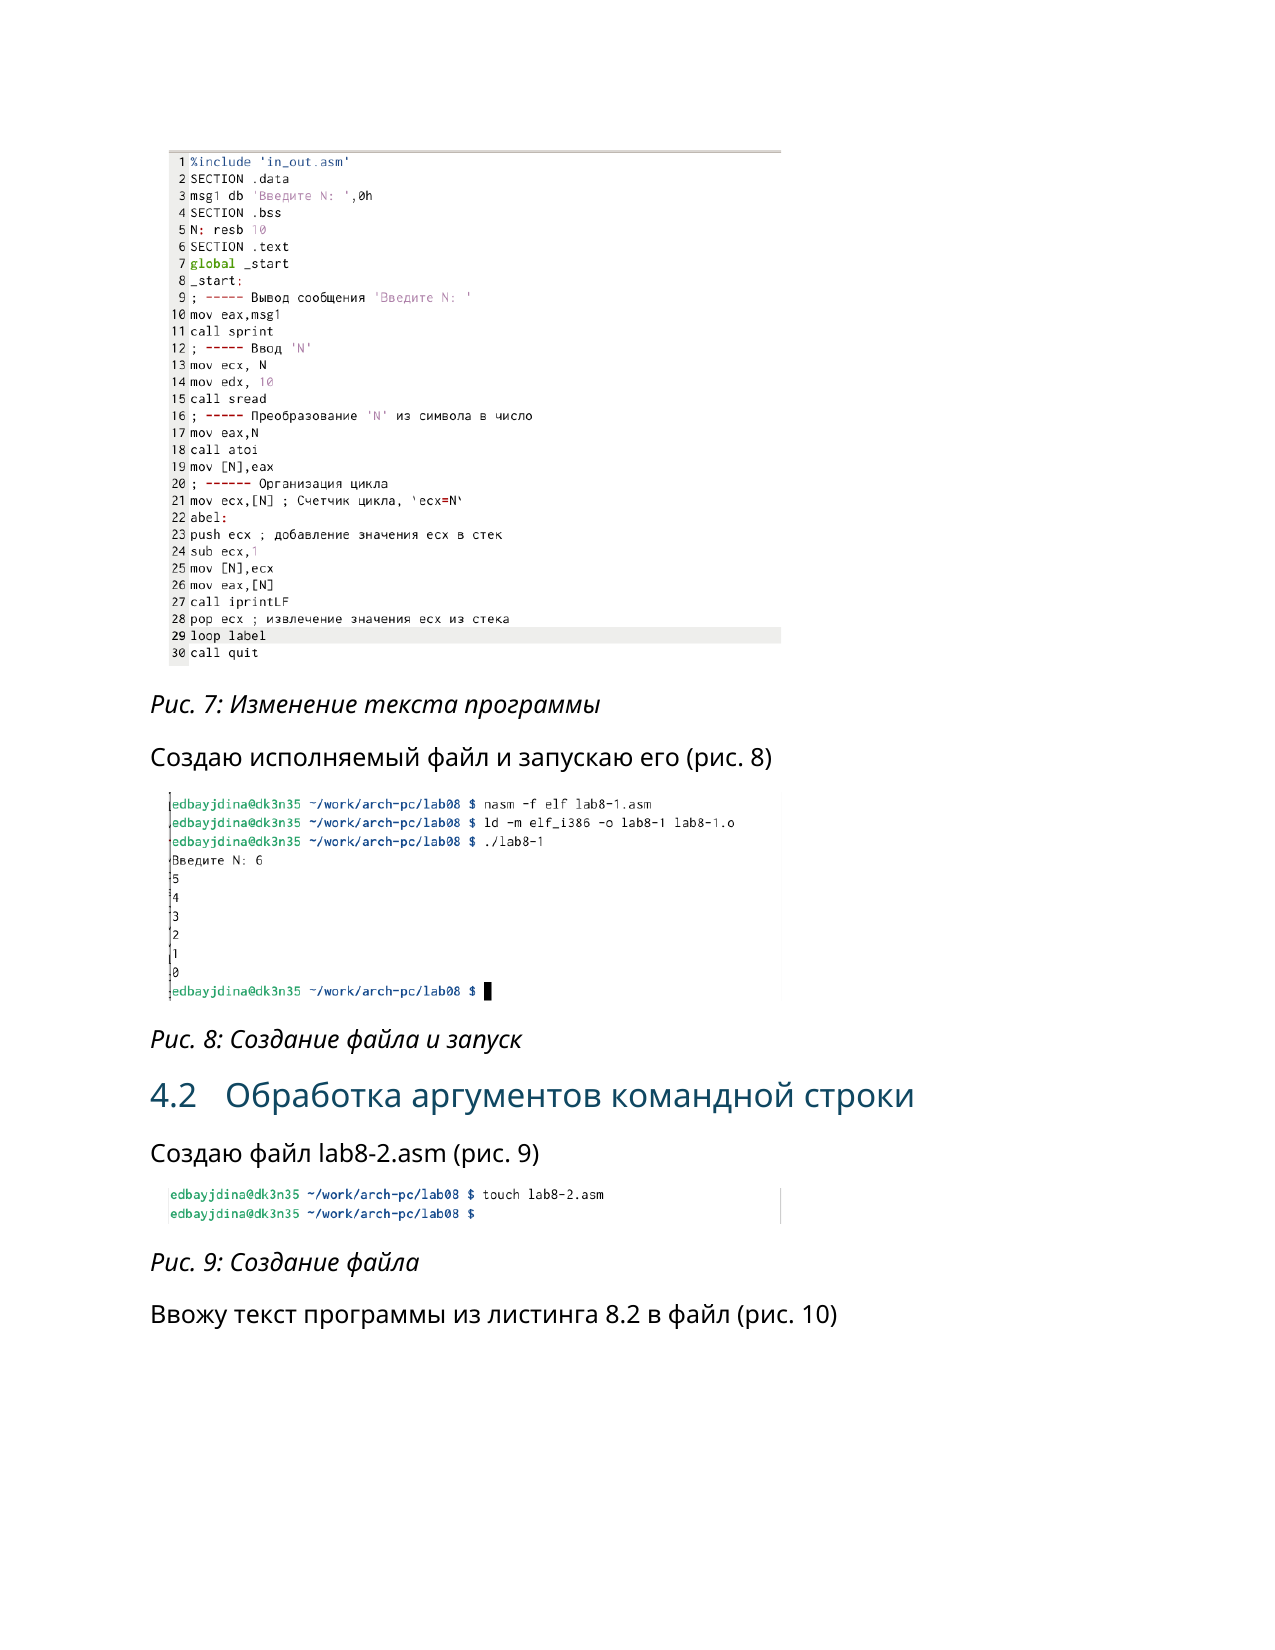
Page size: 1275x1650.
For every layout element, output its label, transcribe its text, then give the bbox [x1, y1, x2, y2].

text Рис. 8: Создание файла и запуск [150, 1021, 1125, 1055]
text Ввожу текст программы из листинга 8.2 в файл (рис. 10) [150, 1297, 1125, 1331]
text Рис. 7: Изменение текста программы [150, 686, 1125, 720]
text Рис. 9: Создание файла [150, 1244, 1125, 1278]
picture [168, 1188, 782, 1224]
picture [168, 792, 782, 1001]
subtitle 4.2 Обработка аргументов командной строки [150, 1072, 1125, 1117]
text Создаю файл lab8-2.asm (рис. 9) [150, 1136, 1125, 1170]
text Создаю исполняемый файл и запускаю его (рис. 8) [150, 739, 1125, 773]
picture [168, 150, 782, 666]
